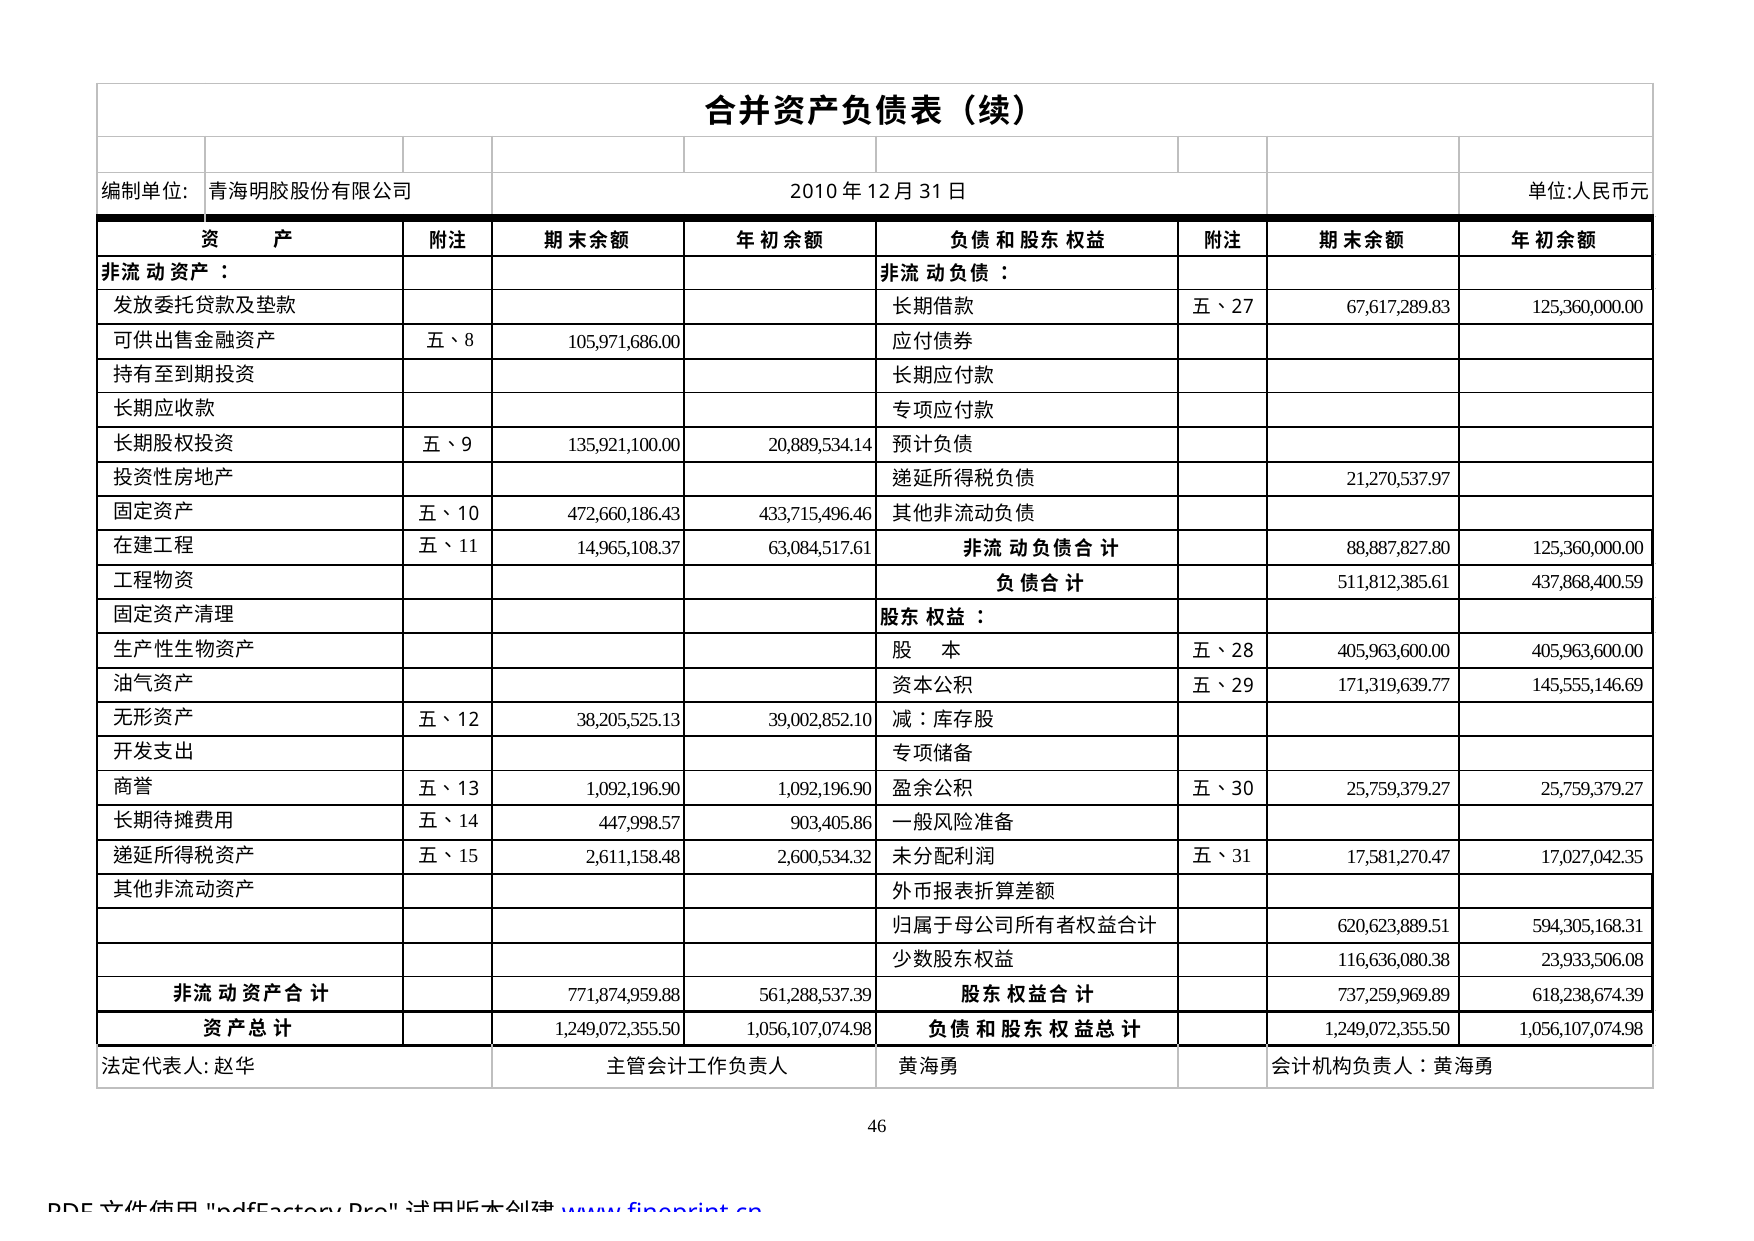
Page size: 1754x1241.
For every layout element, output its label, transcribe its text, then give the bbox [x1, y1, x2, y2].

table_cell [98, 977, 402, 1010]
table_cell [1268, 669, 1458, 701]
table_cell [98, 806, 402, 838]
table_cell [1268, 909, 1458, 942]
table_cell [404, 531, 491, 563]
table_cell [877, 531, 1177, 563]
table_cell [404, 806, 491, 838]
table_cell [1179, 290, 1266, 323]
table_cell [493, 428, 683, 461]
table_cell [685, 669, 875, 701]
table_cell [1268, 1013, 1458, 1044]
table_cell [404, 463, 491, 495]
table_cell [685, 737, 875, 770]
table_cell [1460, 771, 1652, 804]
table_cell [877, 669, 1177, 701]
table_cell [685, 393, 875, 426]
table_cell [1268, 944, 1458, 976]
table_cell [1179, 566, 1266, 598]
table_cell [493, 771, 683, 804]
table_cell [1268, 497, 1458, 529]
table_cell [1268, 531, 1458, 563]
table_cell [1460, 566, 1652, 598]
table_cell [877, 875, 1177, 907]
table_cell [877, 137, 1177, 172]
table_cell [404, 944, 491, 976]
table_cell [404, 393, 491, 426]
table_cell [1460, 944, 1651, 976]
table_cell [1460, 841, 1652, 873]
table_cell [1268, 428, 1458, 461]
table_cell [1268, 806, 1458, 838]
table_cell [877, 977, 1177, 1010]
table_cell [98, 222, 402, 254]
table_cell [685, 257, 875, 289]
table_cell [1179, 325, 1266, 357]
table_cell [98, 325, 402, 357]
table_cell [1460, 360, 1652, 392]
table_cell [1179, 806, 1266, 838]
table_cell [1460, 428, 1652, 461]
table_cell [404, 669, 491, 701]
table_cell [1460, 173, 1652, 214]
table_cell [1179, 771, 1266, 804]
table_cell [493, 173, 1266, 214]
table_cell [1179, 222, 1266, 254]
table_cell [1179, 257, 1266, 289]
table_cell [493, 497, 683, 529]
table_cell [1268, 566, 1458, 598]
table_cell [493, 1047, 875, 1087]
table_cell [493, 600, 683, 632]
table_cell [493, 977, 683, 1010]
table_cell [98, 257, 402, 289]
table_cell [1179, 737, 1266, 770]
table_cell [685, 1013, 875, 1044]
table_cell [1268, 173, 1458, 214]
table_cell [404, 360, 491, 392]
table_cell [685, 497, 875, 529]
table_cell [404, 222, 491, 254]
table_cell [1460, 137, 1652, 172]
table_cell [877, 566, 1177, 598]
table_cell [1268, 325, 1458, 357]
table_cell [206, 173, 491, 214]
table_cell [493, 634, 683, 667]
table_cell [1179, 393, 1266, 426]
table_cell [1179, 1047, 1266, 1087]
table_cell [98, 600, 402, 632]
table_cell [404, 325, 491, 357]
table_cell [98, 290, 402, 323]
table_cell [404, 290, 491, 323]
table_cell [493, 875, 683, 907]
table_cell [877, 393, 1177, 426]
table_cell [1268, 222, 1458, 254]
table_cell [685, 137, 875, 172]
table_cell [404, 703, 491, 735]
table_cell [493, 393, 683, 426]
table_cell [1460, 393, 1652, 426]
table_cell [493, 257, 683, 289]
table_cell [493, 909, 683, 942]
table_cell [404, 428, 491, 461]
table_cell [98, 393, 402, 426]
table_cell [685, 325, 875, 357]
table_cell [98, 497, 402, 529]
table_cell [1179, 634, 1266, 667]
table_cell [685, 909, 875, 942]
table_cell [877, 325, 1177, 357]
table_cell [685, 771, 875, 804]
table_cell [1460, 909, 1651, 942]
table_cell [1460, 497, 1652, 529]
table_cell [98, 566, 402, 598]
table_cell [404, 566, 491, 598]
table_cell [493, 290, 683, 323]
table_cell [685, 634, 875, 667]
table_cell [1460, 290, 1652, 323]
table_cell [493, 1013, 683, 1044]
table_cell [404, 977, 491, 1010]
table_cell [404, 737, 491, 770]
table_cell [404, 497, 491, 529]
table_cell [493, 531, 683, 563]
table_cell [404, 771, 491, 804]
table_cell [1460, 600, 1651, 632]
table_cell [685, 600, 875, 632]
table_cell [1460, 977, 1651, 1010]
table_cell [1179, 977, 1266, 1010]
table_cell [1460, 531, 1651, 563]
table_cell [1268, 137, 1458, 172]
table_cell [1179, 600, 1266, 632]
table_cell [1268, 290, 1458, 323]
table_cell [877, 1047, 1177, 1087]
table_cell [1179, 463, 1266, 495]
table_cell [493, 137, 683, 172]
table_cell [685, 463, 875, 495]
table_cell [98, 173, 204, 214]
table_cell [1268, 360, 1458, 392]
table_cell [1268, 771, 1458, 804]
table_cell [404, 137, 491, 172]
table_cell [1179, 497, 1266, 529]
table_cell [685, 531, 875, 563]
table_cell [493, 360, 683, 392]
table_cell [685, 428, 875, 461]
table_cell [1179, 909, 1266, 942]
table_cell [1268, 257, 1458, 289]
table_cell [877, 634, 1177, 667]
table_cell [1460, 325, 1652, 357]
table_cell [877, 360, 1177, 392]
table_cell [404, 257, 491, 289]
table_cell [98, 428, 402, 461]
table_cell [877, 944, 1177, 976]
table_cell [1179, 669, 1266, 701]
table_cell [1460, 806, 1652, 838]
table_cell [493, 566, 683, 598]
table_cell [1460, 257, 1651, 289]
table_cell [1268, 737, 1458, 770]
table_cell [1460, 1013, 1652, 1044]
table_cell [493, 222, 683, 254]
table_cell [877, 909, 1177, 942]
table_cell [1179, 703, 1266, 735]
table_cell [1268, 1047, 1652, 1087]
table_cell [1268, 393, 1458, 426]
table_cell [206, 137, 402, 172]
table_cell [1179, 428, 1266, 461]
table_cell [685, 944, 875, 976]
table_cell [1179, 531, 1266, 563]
text 46 [866, 1115, 888, 1137]
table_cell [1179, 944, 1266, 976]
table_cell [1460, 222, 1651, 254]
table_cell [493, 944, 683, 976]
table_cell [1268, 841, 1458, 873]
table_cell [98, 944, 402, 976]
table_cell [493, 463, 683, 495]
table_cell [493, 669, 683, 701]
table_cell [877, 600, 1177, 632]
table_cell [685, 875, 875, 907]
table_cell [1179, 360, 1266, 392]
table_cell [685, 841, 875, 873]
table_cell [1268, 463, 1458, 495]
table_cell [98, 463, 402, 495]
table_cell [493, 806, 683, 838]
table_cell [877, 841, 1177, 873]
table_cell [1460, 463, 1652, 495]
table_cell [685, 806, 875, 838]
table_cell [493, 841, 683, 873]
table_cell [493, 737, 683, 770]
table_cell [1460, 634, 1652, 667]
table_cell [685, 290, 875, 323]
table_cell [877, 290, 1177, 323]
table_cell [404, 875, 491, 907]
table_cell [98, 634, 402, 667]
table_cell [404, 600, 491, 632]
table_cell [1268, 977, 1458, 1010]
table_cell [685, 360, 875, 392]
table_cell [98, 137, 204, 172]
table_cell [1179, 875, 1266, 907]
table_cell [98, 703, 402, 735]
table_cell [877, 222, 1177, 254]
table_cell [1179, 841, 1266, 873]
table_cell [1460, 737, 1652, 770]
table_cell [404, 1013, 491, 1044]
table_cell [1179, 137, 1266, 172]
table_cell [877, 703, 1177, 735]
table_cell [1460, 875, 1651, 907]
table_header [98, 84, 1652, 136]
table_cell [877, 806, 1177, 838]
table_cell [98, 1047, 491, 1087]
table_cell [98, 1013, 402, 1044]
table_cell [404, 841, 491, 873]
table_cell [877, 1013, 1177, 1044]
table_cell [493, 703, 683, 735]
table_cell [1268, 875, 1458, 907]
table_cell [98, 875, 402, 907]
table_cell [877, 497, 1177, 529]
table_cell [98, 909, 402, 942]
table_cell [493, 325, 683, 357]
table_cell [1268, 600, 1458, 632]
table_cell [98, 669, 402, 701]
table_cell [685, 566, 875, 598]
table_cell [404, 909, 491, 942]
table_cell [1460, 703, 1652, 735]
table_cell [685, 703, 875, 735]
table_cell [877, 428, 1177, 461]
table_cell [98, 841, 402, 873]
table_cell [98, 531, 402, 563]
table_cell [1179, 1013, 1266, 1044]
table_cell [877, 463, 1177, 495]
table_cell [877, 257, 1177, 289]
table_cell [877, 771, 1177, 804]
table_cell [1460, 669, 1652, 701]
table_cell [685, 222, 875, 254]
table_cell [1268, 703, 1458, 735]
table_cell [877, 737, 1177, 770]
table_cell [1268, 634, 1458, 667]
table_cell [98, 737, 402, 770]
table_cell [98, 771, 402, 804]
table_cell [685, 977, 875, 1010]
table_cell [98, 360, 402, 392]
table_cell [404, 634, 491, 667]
